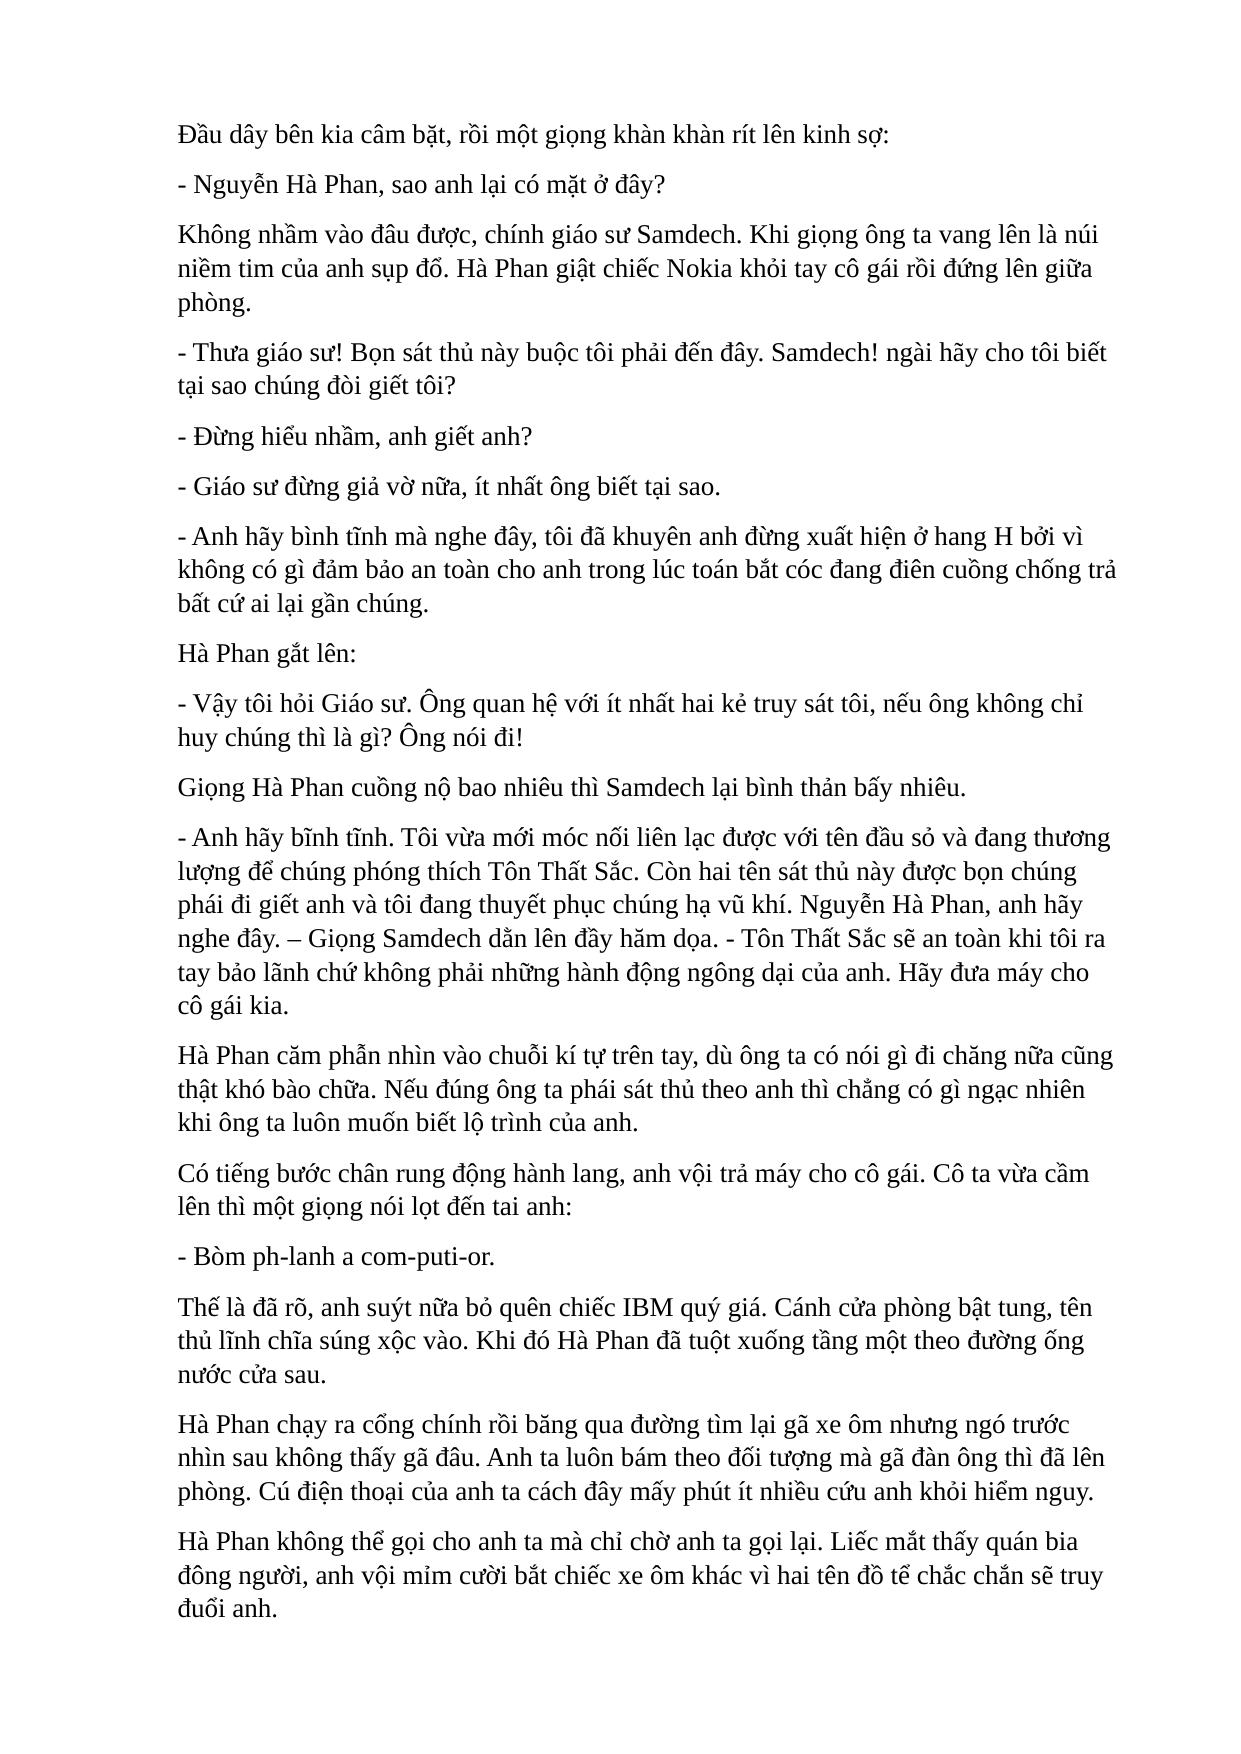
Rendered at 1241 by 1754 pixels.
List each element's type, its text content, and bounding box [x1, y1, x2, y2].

text - Giáo sư đừng giả vờ nữa, ít nhất ông biết tại sao. [177, 470, 1122, 501]
text Hà Phan gắt lên: [177, 637, 1122, 668]
text - Thưa giáo sư! Bọn sát thủ này buộc tôi phải đến đây. Samdech! ngài hãy cho tôi biết tại sao chúng đòi giết tôi? [177, 336, 1122, 401]
text Có tiếng bước chân rung động hành lang, anh vội trả máy cho cô gái. Cô ta vừa cầm lên thì một giọng nói lọt đến tai anh: [177, 1157, 1122, 1221]
text Đầu dây bên kia câm bặt, rồi một giọng khàn khàn rít lên kinh sợ: [177, 118, 1122, 149]
text - Anh hãy bĩnh tĩnh. Tôi vừa mới móc nối liên lạc được với tên đầu sỏ và đang thương lượng để chúng phóng thích Tôn Thất Sắc. Còn hai tên sát thủ này được bọn chúng phái đi giết anh và tôi đang thuyết phục chúng hạ vũ khí. Nguyễn Hà Phan, anh hãy nghe đây. – Giọng Samdech dằn lên đầy hăm dọa. - Tôn Thất Sắc sẽ an toàn khi tôi ra tay bảo lãnh chứ không phải những hành động ngông dại của anh. Hãy đưa máy cho cô gái kia. [177, 821, 1122, 1020]
text Hà Phan căm phẫn nhìn vào chuỗi kí tự trên tay, dù ông ta có nói gì đi chăng nữa cũng thật khó bào chữa. Nếu đúng ông ta phái sát thủ theo anh thì chẳng có gì ngạc nhiên khi ông ta luôn muốn biết lộ trình của anh. [177, 1039, 1122, 1138]
text - Vậy tôi hỏi Giáo sư. Ông quan hệ với ít nhất hai kẻ truy sát tôi, nếu ông không chỉ huy chúng thì là gì? Ông nói đi! [177, 687, 1122, 752]
text - Bòm ph-lanh a com-puti-or. [177, 1240, 1122, 1272]
text Hà Phan không thể gọi cho anh ta mà chỉ chờ anh ta gọi lại. Liếc mắt thấy quán bia đông người, anh vội mỉm cười bắt chiếc xe ôm khác vì hai tên đồ tể chắc chắn sẽ truy đuổi anh. [177, 1525, 1122, 1623]
text - Anh hãy bình tĩnh mà nghe đây, tôi đã khuyên anh đừng xuất hiện ở hang H bởi vì không có gì đảm bảo an toàn cho anh trong lúc toán bắt cóc đang điên cuồng chống trả bất cứ ai lại gần chúng. [177, 520, 1122, 618]
text Không nhầm vào đâu được, chính giáo sư Samdech. Khi giọng ông ta vang lên là núi niềm tim của anh sụp đổ. Hà Phan giật chiếc Nokia khỏi tay cô gái rồi đứng lên giữa phòng. [177, 218, 1122, 317]
text - Nguyễn Hà Phan, sao anh lại có mặt ở đây? [177, 168, 1122, 199]
text Thế là đã rõ, anh suýt nữa bỏ quên chiếc IBM quý giá. Cánh cửa phòng bật tung, tên thủ lĩnh chĩa súng xộc vào. Khi đó Hà Phan đã tuột xuống tầng một theo đường ống nước cửa sau. [177, 1291, 1122, 1389]
text Hà Phan chạy ra cổng chính rồi băng qua đường tìm lại gã xe ôm nhưng ngó trước nhìn sau không thấy gã đâu. Anh ta luôn bám theo đối tượng mà gã đàn ông thì đã lên phòng. Cú điện thoại của anh ta cách đây mấy phút ít nhiều cứu anh khỏi hiểm nguy. [177, 1408, 1122, 1506]
text - Đừng hiểu nhầm, anh giết anh? [177, 419, 1122, 451]
text Giọng Hà Phan cuồng nộ bao nhiêu thì Samdech lại bình thản bấy nhiêu. [177, 771, 1122, 802]
